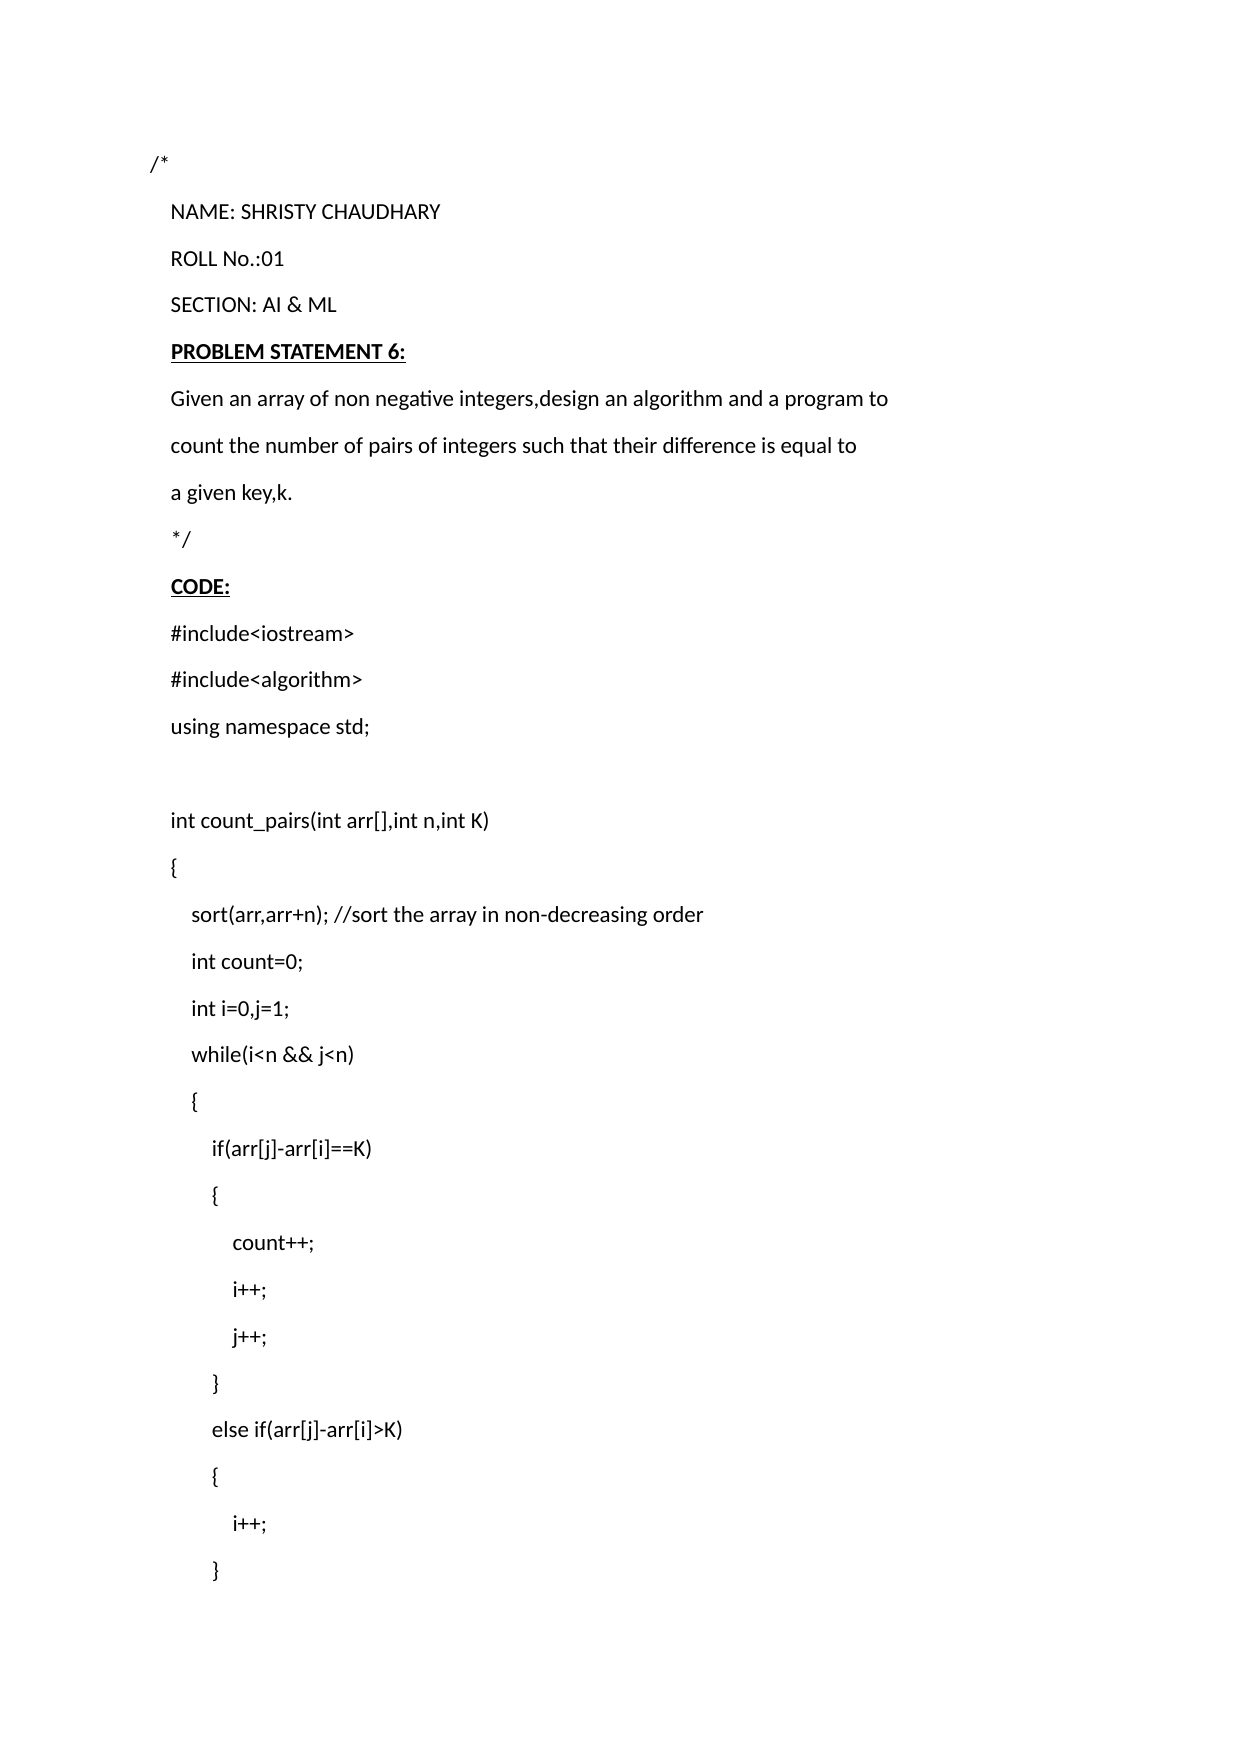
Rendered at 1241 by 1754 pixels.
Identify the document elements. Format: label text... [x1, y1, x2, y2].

text } [150, 1556, 1090, 1584]
text a given key,k. [150, 478, 1090, 506]
text using namespace std; [150, 712, 1090, 741]
text int count=0; [150, 947, 1090, 975]
text NAME: SHRISTY CHAUDHARY [150, 197, 1090, 225]
text { [150, 1462, 1090, 1491]
text int i=0,j=1; [150, 994, 1090, 1022]
text if(arr[j]-arr[i]==K) [150, 1134, 1090, 1162]
text #include<algorithm> [150, 666, 1090, 694]
text count++; [150, 1228, 1090, 1256]
text */ [150, 525, 1090, 553]
text { [150, 1181, 1090, 1209]
text ROLL No.:01 [150, 244, 1090, 272]
text PROBLEM STATEMENT 6: [150, 337, 1090, 366]
text while(i<n && j<n) [150, 1041, 1090, 1069]
text count the number of pairs of integers such that their difference is equal to [150, 431, 1090, 459]
text { [150, 853, 1090, 881]
text i++; [150, 1275, 1090, 1303]
text j++; [150, 1322, 1090, 1350]
text Given an array of non negative integers,design an algorithm and a program to [150, 384, 1090, 412]
text /* [150, 150, 1090, 178]
text } [150, 1369, 1090, 1397]
text sort(arr,arr+n); //sort the array in non-decreasing order [150, 900, 1090, 928]
text SECTION: AI & ML [150, 291, 1090, 319]
text int count_pairs(int arr[],int n,int K) [150, 806, 1090, 834]
text CODE: [150, 572, 1090, 600]
text i++; [150, 1509, 1090, 1537]
text { [150, 1087, 1090, 1116]
text else if(arr[j]-arr[i]>K) [150, 1416, 1090, 1444]
text #include<iostream> [150, 619, 1090, 647]
